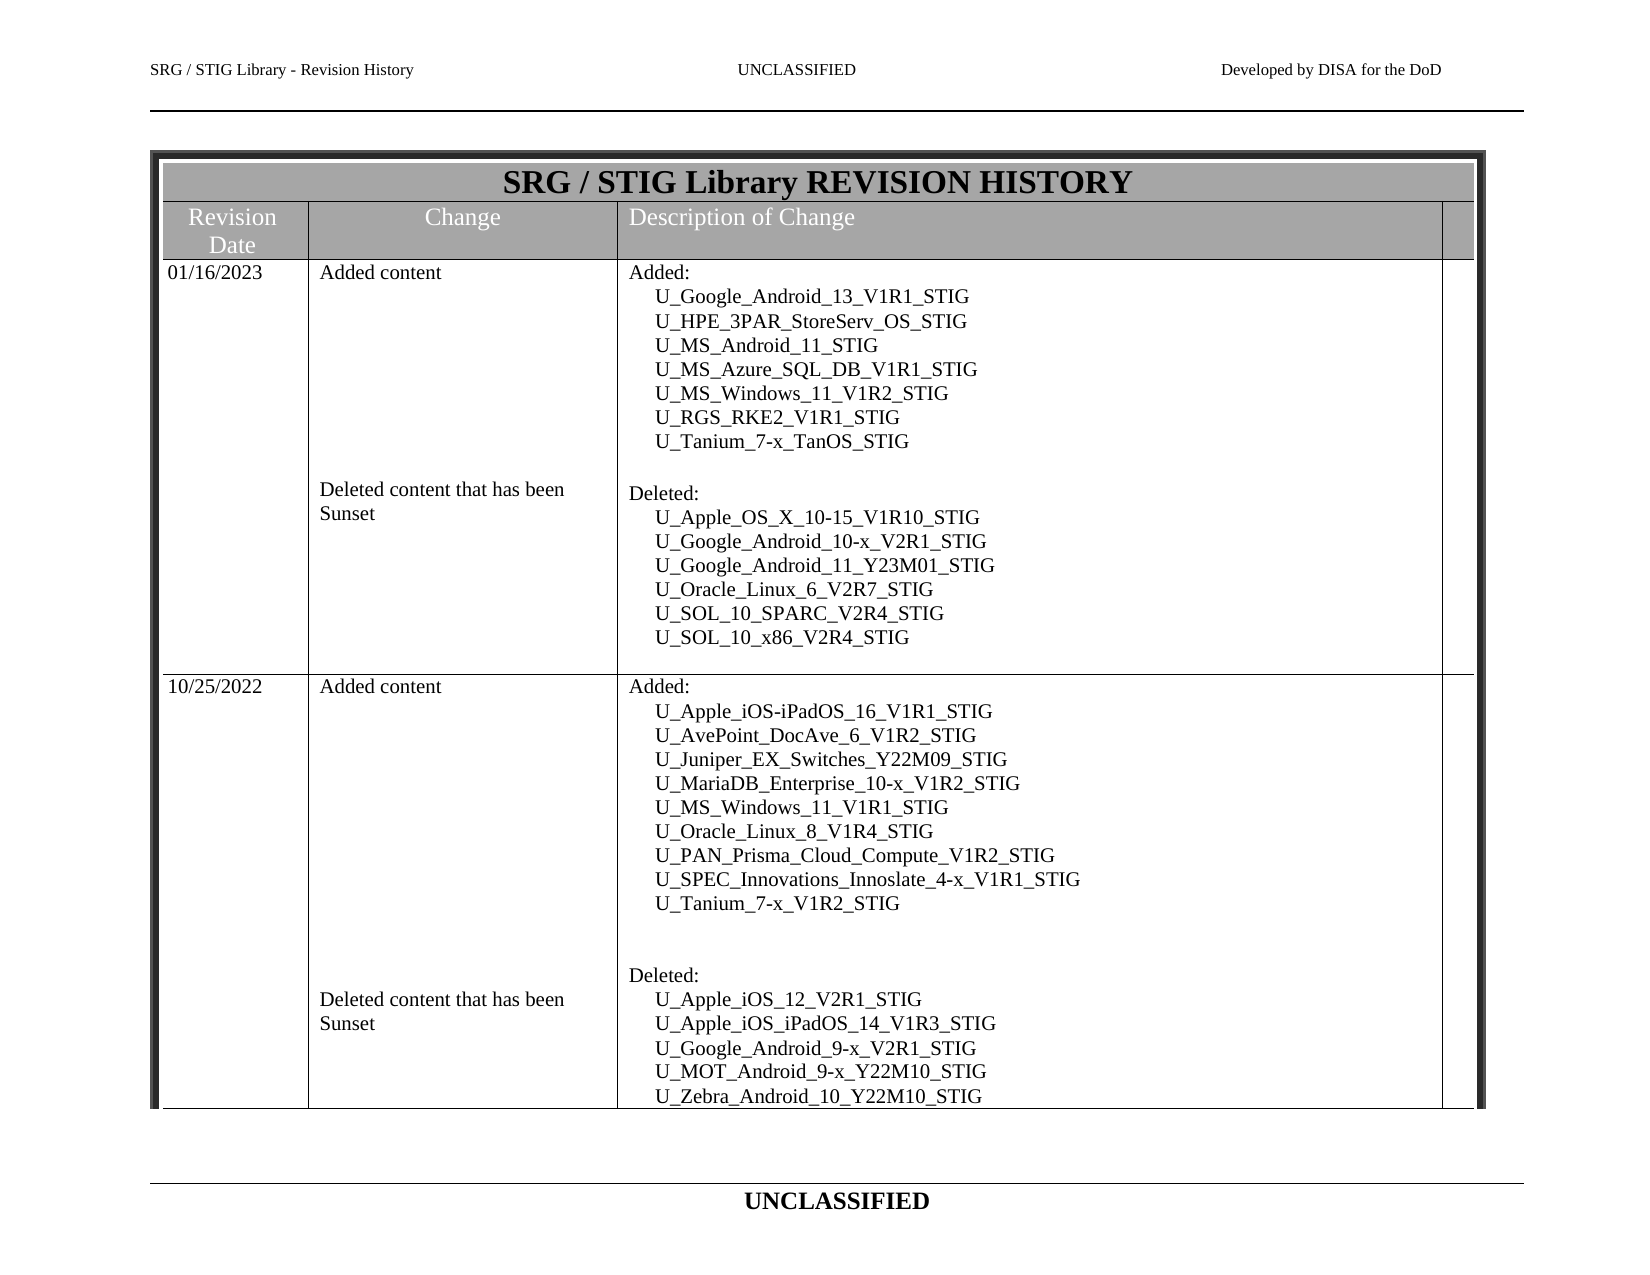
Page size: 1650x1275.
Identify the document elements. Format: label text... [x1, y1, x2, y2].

table_header SRG / STIG Library REVISION HISTORY [163, 163, 1474, 201]
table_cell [618, 675, 1442, 1108]
table_cell Added: U_Google_Android_13_V1R1_STIG U_HPE_3PAR_StoreServ_OS_STIG U_MS_Android_11_STIG U_MS_Azure_SQL_DB_V1R1_STIG U_MS_Windows_11_V1R2_STIG U_RGS_RKE2_V1R1_STIG U_Tanium_7-x_TanOS_STIG Deleted: U_Apple_OS_X_10-15_V1R10_STIG U_Google_Android_10-x_V2R1_STIG U_Google_Android_11_Y23M01_STIG U_Oracle_Linux_6_V2R7_STIG U_SOL_10_SPARC_V2R4_STIG U_SOL_10_x86_V2R4_STIG [618, 260, 1442, 673]
table_cell Change [309, 202, 617, 259]
table_cell [1443, 675, 1474, 1108]
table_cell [309, 675, 617, 1108]
table_cell Added content Deleted content that has been Sunset [309, 260, 617, 673]
table_cell Revision Date [163, 202, 308, 259]
table_cell 01/16/2023 [163, 260, 308, 673]
table_cell [1443, 260, 1474, 673]
table_cell Description of Change [618, 202, 1442, 259]
table_cell 10/25/2022 [163, 675, 308, 1108]
table_cell [1443, 202, 1474, 259]
